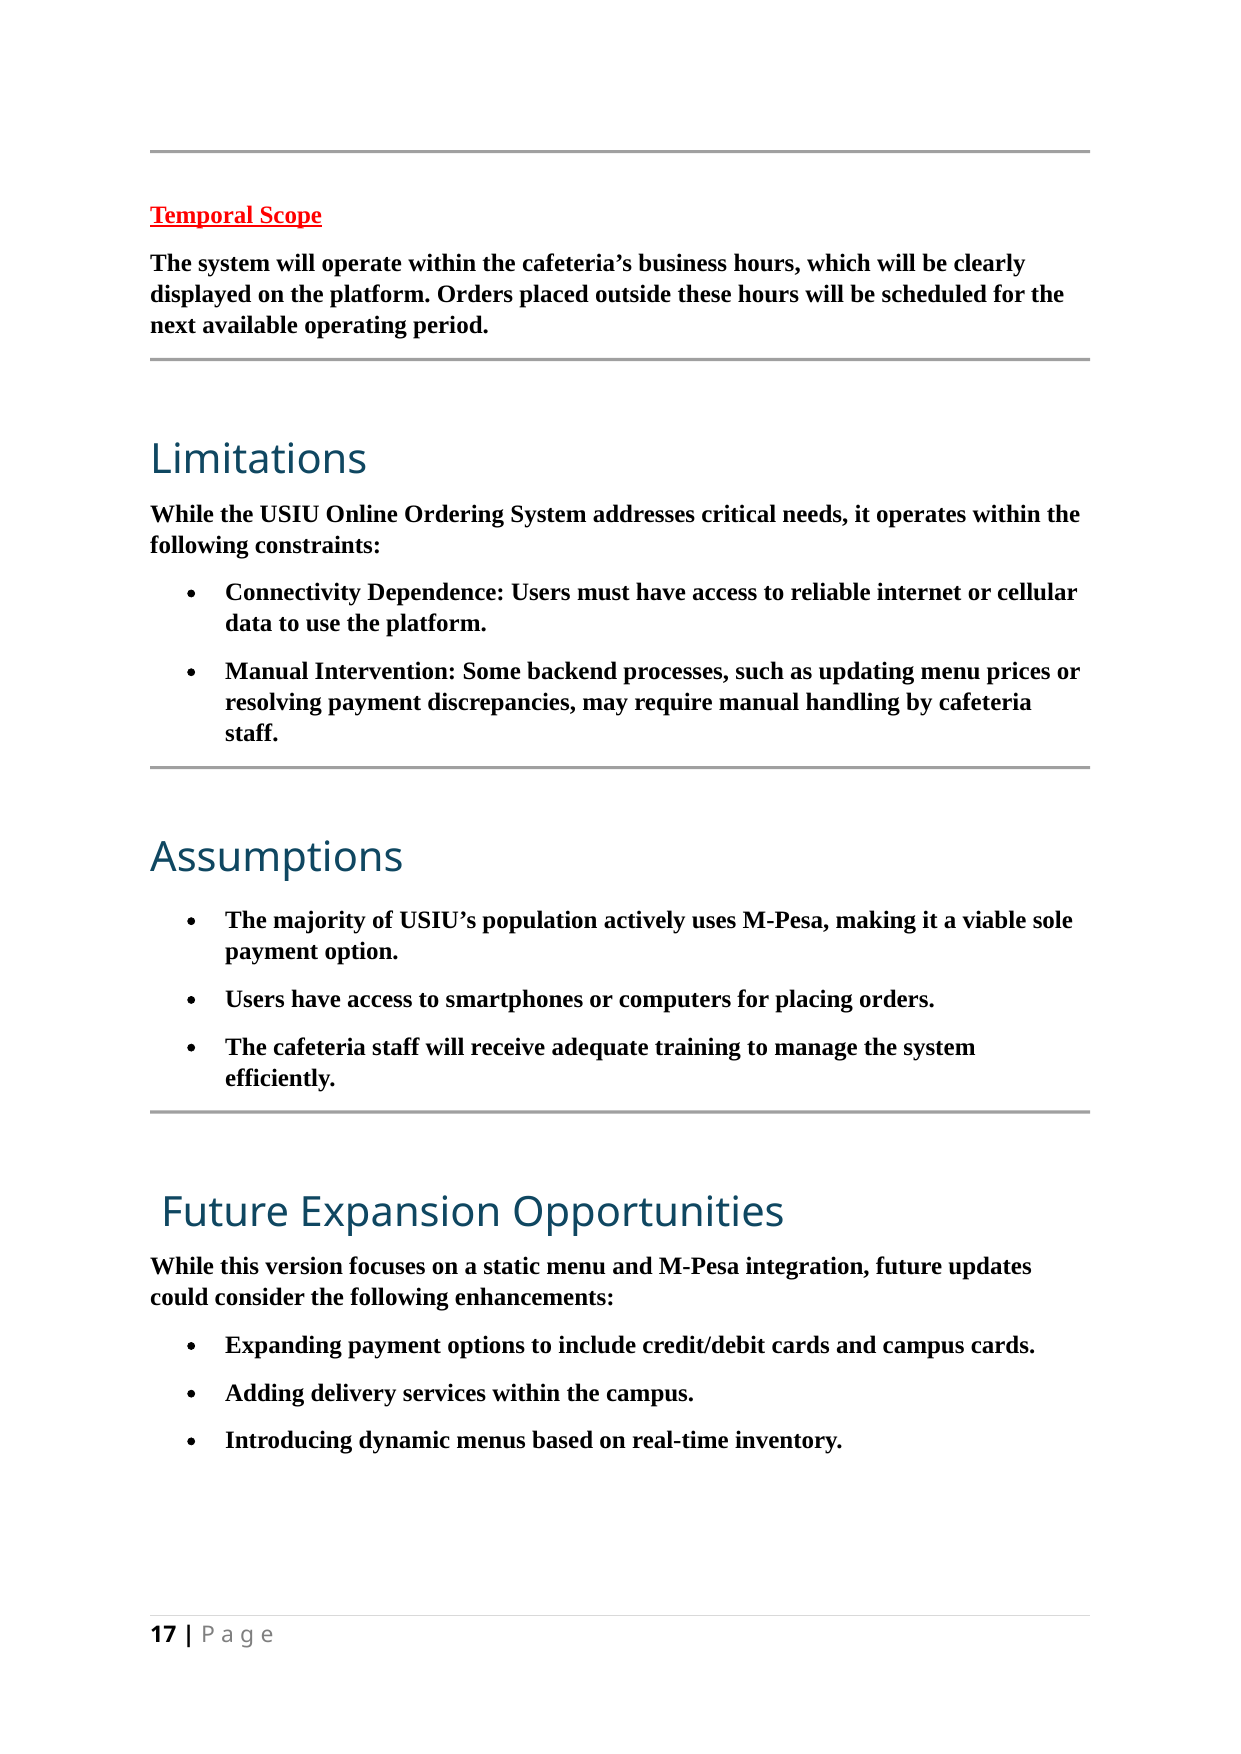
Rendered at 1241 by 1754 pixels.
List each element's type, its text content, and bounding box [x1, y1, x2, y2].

text While this version focuses on a static menu and M-Pesa integration, future updates could consider the following enhancements: [150, 1251, 1090, 1311]
list Expanding payment options to include credit/debit cards and campus cards. [187, 1330, 1090, 1359]
list The majority of USIU’s population actively uses M-Pesa, making it a viable sole payment option. [187, 905, 1090, 965]
list Adding delivery services within the campus. [187, 1378, 1090, 1406]
text The system will operate within the cafeteria’s business hours, which will be clearly displayed on the platform. Orders placed outside these hours will be scheduled for the next available operating period. [150, 248, 1090, 339]
list Users have access to smartphones or computers for placing orders. [187, 984, 1090, 1013]
list Manual Intervention: Some backend processes, such as updating menu prices or resolving payment discrepancies, may require manual handling by cafeteria staff. [187, 656, 1090, 747]
text While the USIU Online Ordering System addresses critical needs, it operates within the following constraints: [150, 499, 1090, 558]
subtitle Future Expansion Opportunities [150, 1182, 1090, 1238]
text Temporal Scope [150, 200, 1090, 229]
list Introducing dynamic menus based on real-time inventory. [187, 1425, 1090, 1454]
subtitle Limitations [150, 429, 1090, 486]
text Assumptions [150, 770, 1090, 884]
list The cafeteria staff will receive adequate training to manage the system efficiently. [187, 1032, 1090, 1091]
list Connectivity Dependence: Users must have access to reliable internet or cellular data to use the platform. [187, 577, 1090, 637]
